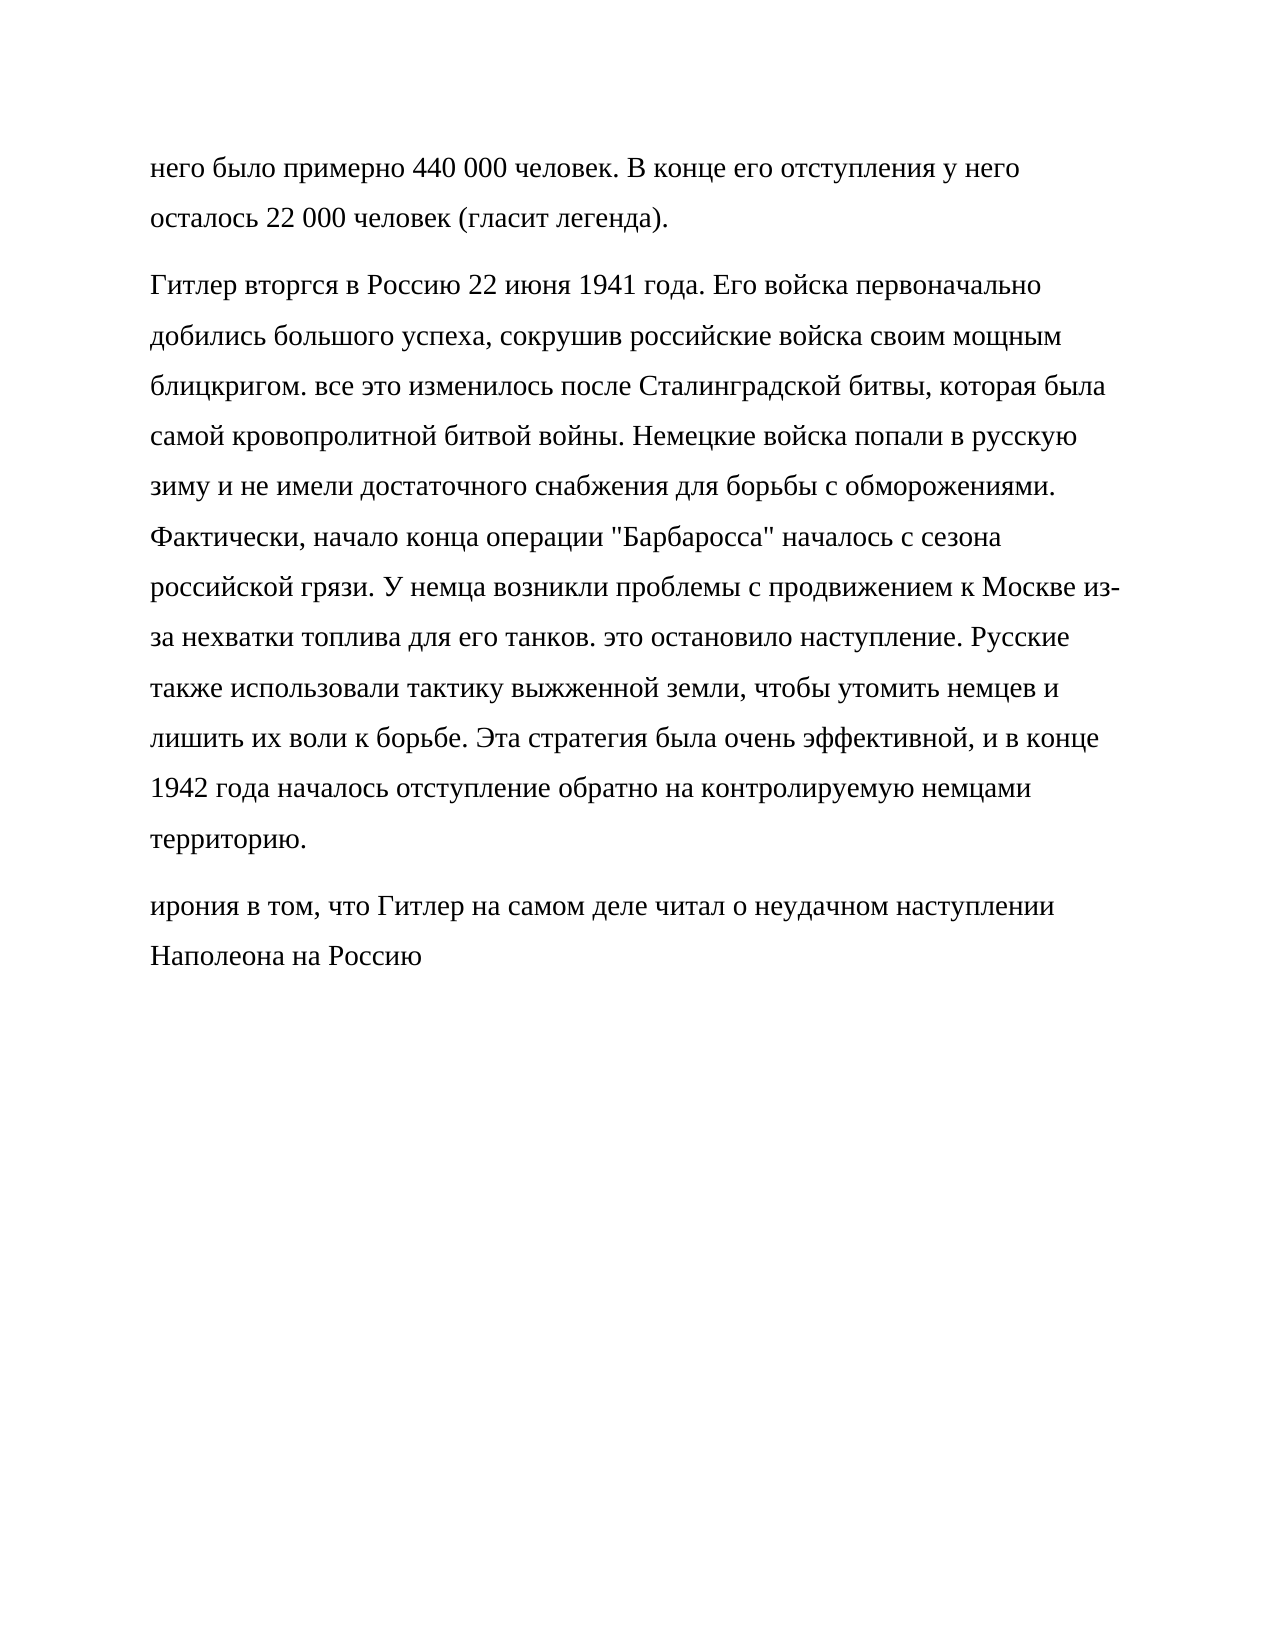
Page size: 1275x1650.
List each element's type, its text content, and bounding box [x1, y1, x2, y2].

text Гитлер вторгся в Россию 22 июня 1941 года. Его войска первоначально добились большого успеха, сокрушив российские войска своим мощным блицкригом. все это изменилось после Сталинградской битвы, которая была самой кровопролитной битвой войны. Немецкие войска попали в русскую зиму и не имели достаточного снабжения для борьбы с обморожениями. Фактически, начало конца операции "Барбаросса" началось с сезона российской грязи. У немца возникли проблемы с продвижением к Москве из-за нехватки топлива для его танков. это остановило наступление. Русские также использовали тактику выжженной земли, чтобы утомить немцев и лишить их воли к борьбе. Эта стратегия была очень эффективной, и в конце 1942 года началось отступление обратно на контролируемую немцами территорию. [150, 267, 1125, 854]
text ирония в том, что Гитлер на самом деле читал о неудачном наступлении Наполеона на Россию [150, 888, 1125, 972]
text него было примерно 440 000 человек. В конце его отступления у него осталось 22 000 человек (гласит легенда). [150, 150, 1125, 234]
